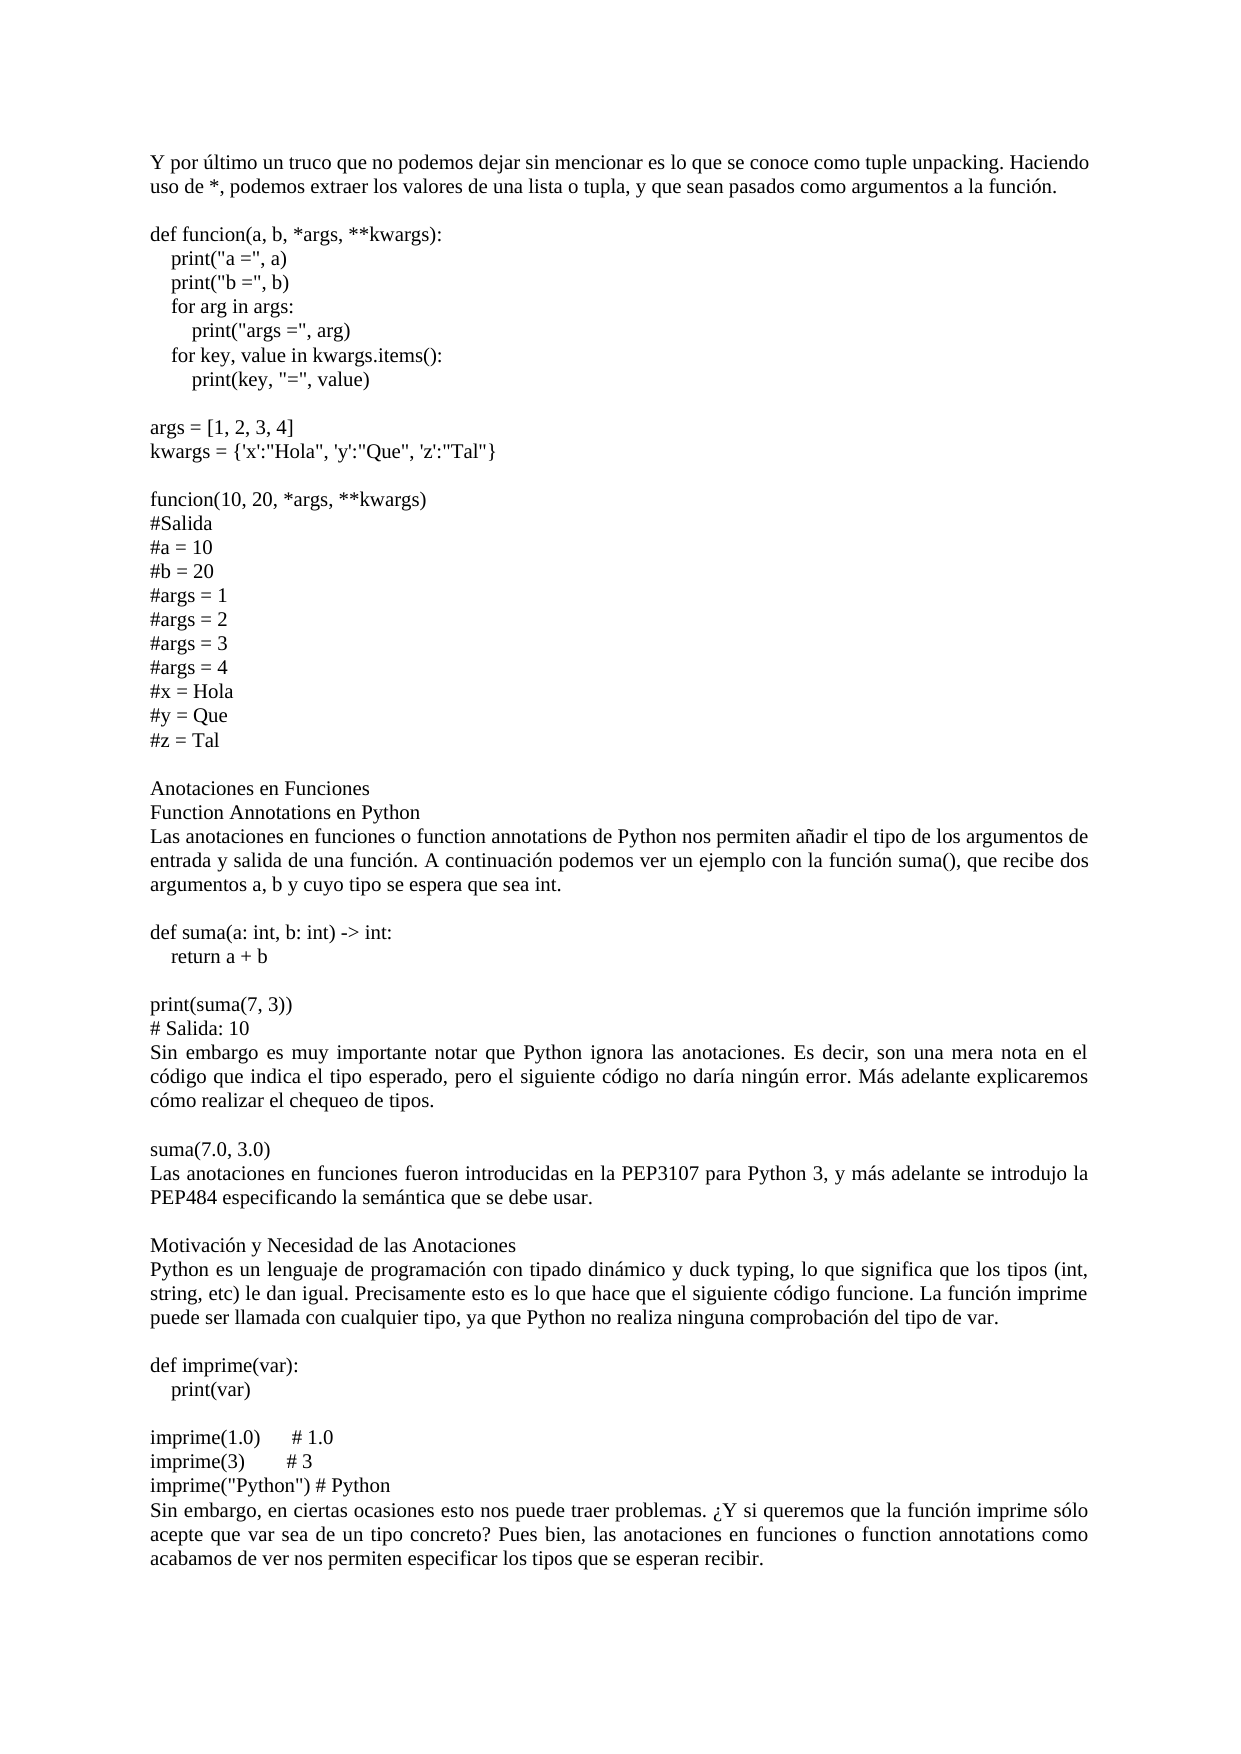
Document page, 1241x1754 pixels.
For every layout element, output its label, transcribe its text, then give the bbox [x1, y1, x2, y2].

text Anotaciones en Funciones [150, 776, 1090, 800]
text Function Annotations en Python [150, 800, 1090, 824]
text #x = Hola [150, 679, 1090, 703]
text Python es un lenguaje de programación con tipado dinámico y duck typing, lo que significa que los tipos (int, string, etc) le dan igual. Precisamente esto es lo que hace que el siguiente código funcione. La función imprime puede ser llamada con cualquier tipo, ya que Python no realiza ninguna comprobación del tipo de var. [150, 1257, 1090, 1329]
text #a = 10 [150, 535, 1090, 559]
text # Salida: 10 [150, 1016, 1090, 1040]
text funcion(10, 20, *args, **kwargs) [150, 487, 1090, 511]
text print(key, "=", value) [150, 367, 1090, 391]
text print(var) [150, 1377, 1090, 1401]
text Sin embargo es muy importante notar que Python ignora las anotaciones. Es decir, son una mera nota en el código que indica el tipo esperado, pero el siguiente código no daría ningún error. Más adelante explicaremos cómo realizar el chequeo de tipos. [150, 1040, 1090, 1112]
text Las anotaciones en funciones fueron introducidas en la PEP3107 para Python 3, y más adelante se introdujo la PEP484 especificando la semántica que se debe usar. [150, 1161, 1090, 1209]
text suma(7.0, 3.0) [150, 1137, 1090, 1161]
text #z = Tal [150, 727, 1090, 752]
text #args = 4 [150, 655, 1090, 679]
text #args = 3 [150, 631, 1090, 655]
text Motivación y Necesidad de las Anotaciones [150, 1233, 1090, 1257]
text Sin embargo, en ciertas ocasiones esto nos puede traer problemas. ¿Y si queremos que la función imprime sólo acepte que var sea de un tipo concreto? Pues bien, las anotaciones en funciones o function annotations como acabamos de ver nos permiten especificar los tipos que se esperan recibir. [150, 1497, 1090, 1570]
text Y por último un truco que no podemos dejar sin mencionar es lo que se conoce como tuple unpacking. Haciendo uso de *, podemos extraer los valores de una lista o tupla, y que sean pasados como argumentos a la función. [150, 150, 1090, 198]
text print(suma(7, 3)) [150, 992, 1090, 1016]
text print("args =", arg) [150, 318, 1090, 342]
text for key, value in kwargs.items(): [150, 342, 1090, 367]
text imprime(3) # 3 [150, 1449, 1090, 1473]
text imprime(1.0) # 1.0 [150, 1425, 1090, 1449]
text print("b =", b) [150, 270, 1090, 294]
text def suma(a: int, b: int) -> int: [150, 920, 1090, 944]
text def imprime(var): [150, 1353, 1090, 1377]
text #b = 20 [150, 559, 1090, 583]
text args = [1, 2, 3, 4] [150, 415, 1090, 439]
text return a + b [150, 944, 1090, 968]
text imprime("Python") # Python [150, 1473, 1090, 1497]
text Las anotaciones en funciones o function annotations de Python nos permiten añadir el tipo de los argumentos de entrada y salida de una función. A continuación podemos ver un ejemplo con la función suma(), que recibe dos argumentos a, b y cuyo tipo se espera que sea int. [150, 824, 1090, 896]
text for arg in args: [150, 294, 1090, 318]
text kwargs = {'x':"Hola", 'y':"Que", 'z':"Tal"} [150, 439, 1090, 463]
text #args = 1 [150, 583, 1090, 607]
text def funcion(a, b, *args, **kwargs): [150, 222, 1090, 246]
text #y = Que [150, 703, 1090, 727]
text #args = 2 [150, 607, 1090, 631]
text print("a =", a) [150, 246, 1090, 270]
text #Salida [150, 511, 1090, 535]
